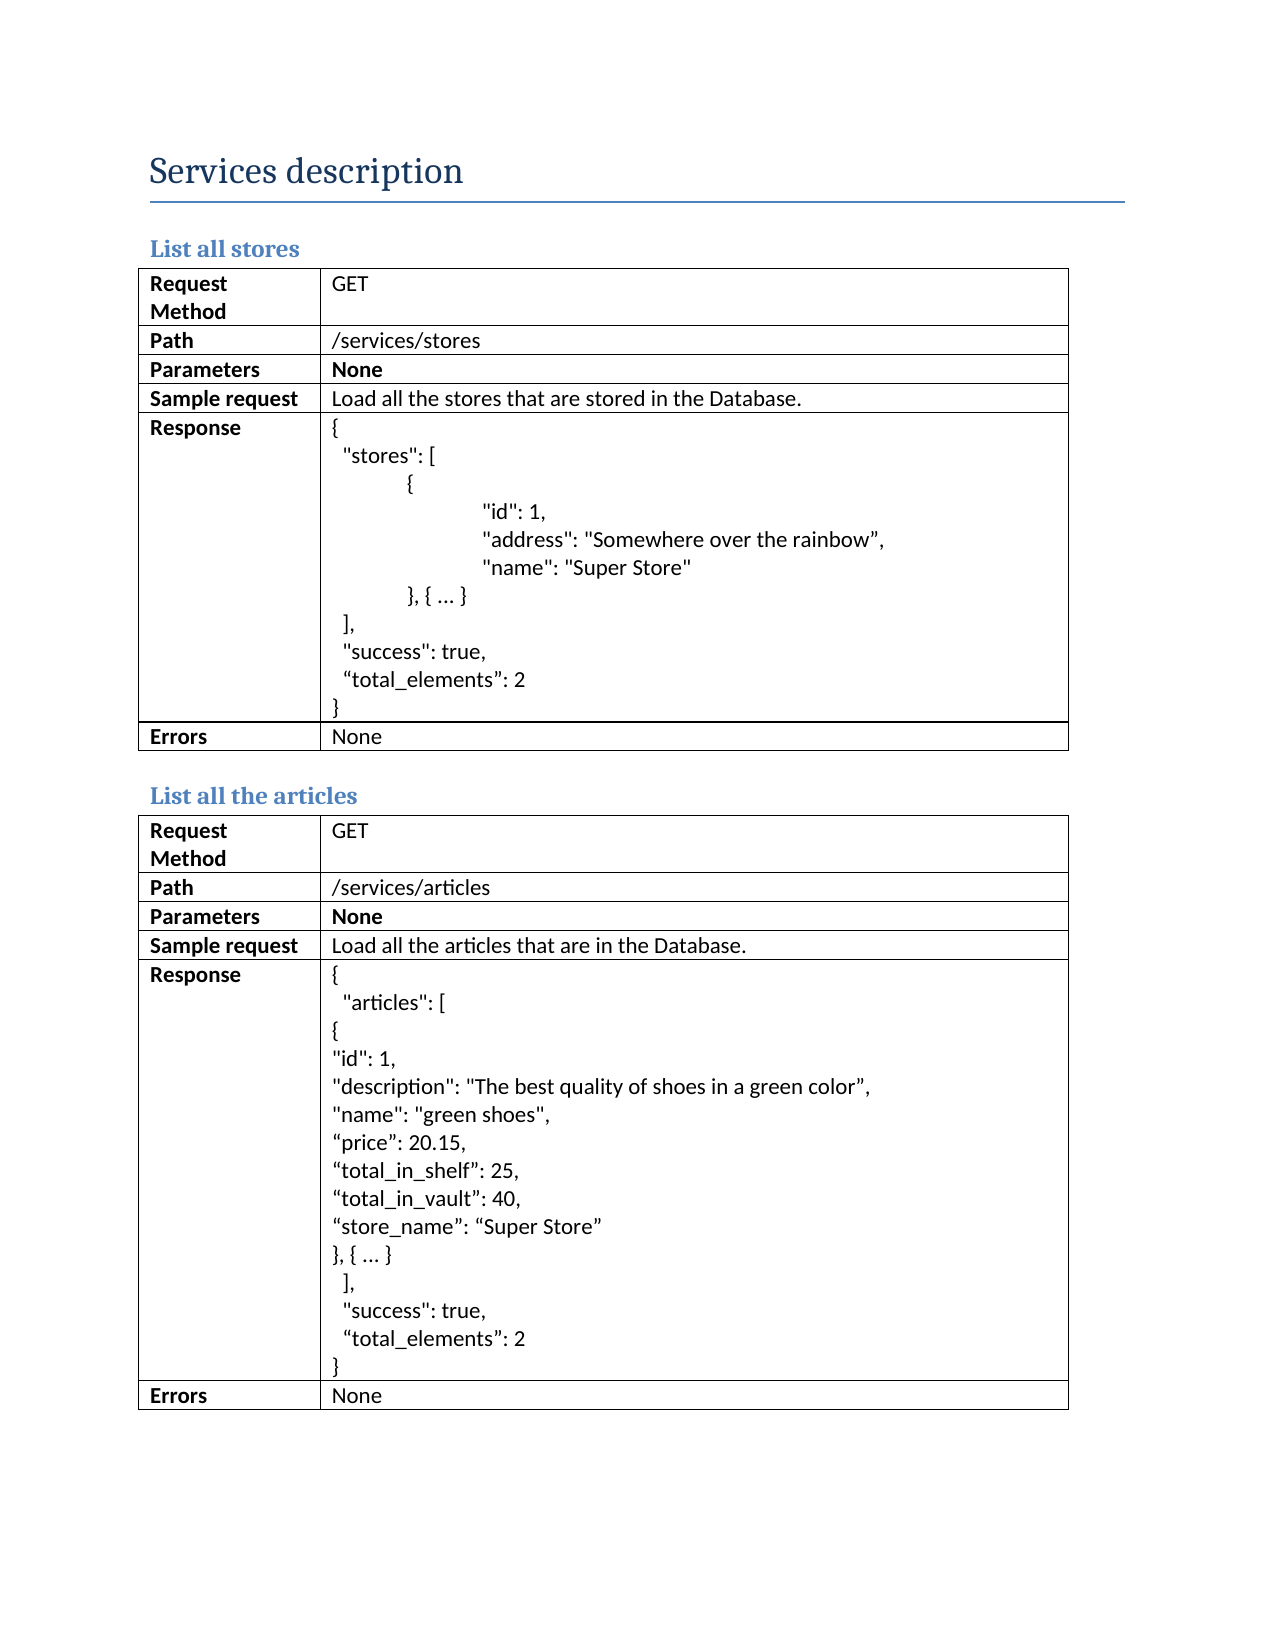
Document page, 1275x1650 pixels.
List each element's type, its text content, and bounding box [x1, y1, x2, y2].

table_cell Parameters [139, 355, 320, 383]
table_cell /services/articles [321, 873, 1068, 901]
table_header GET [321, 269, 1068, 325]
subtitle List all stores [150, 235, 1125, 263]
table_cell Response [139, 413, 320, 721]
table_cell None [321, 1381, 1068, 1409]
table_cell Load all the stores that are stored in the Database. [321, 384, 1068, 412]
table_cell None [321, 902, 1068, 930]
title Services description [150, 150, 1125, 201]
table_header Request Method [139, 816, 320, 872]
subtitle List all the articles [150, 782, 1125, 810]
table_cell { "stores": [ { "id": 1, "address": "Somewhere over the rainbow”, "name": "Super Store" }, { ... } ], "success": true, “total_elements”: 2 } [321, 413, 1068, 721]
table_cell Path [139, 873, 320, 901]
table_cell /services/stores [321, 326, 1068, 354]
table_cell Response [139, 960, 320, 1380]
table_cell Sample request [139, 931, 320, 959]
table_cell Errors [139, 1381, 320, 1409]
table_header Request Method [139, 269, 320, 325]
table_header GET [321, 816, 1068, 872]
table_cell None [321, 723, 1068, 750]
table_cell None [321, 355, 1068, 383]
table_cell Parameters [139, 902, 320, 930]
table_cell Errors [139, 723, 320, 750]
table_cell Sample request [139, 384, 320, 412]
table_cell Load all the articles that are in the Database. [321, 931, 1068, 959]
table_cell Path [139, 326, 320, 354]
